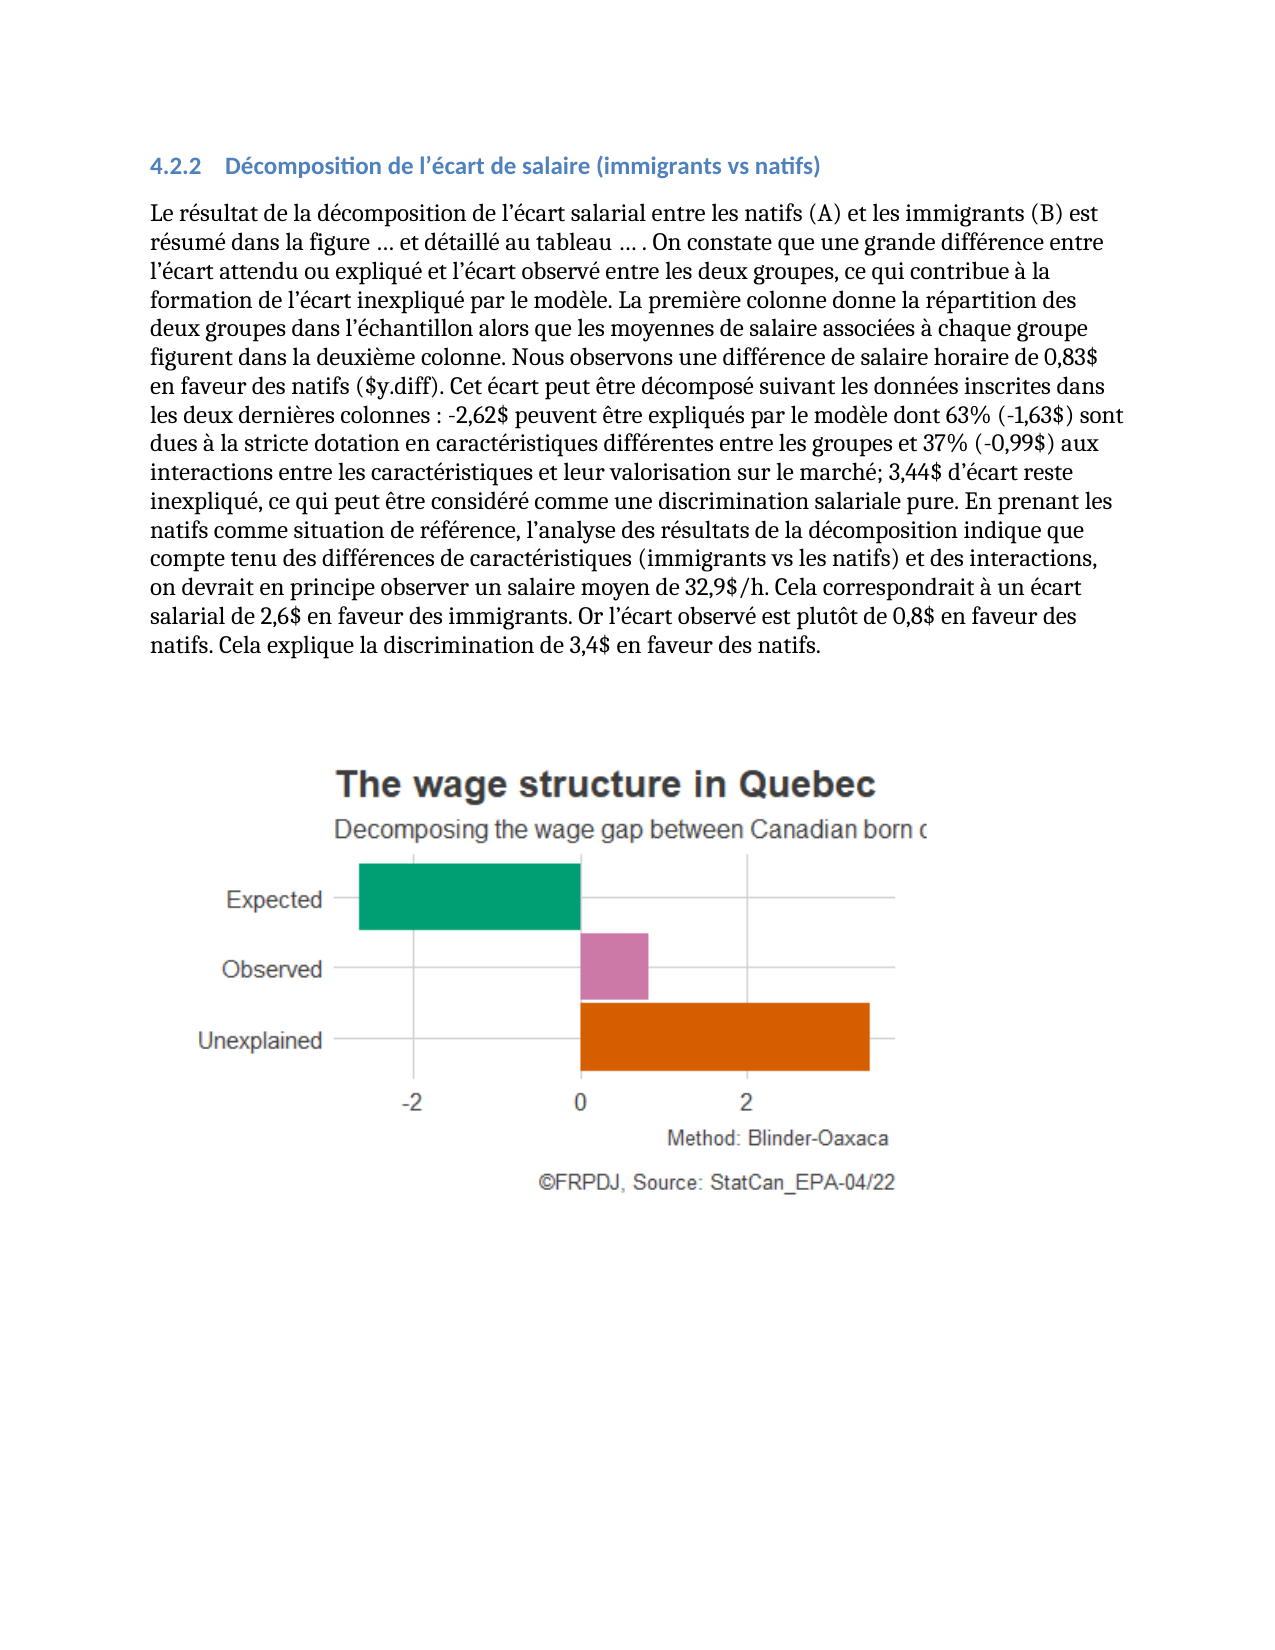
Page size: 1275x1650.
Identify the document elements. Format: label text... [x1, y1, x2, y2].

picture [168, 678, 927, 1285]
subtitle 4.2.2 Décomposition de l’écart de salaire (immigrants vs natifs) [150, 150, 1125, 181]
text Le résultat de la décomposition de l’écart salarial entre les natifs (A) et les immigrants (B) est résumé dans la figure … et détaillé au tableau … . On constate que une grande différence entre l’écart attendu ou expliqué et l’écart observé entre les deux groupes, ce qui contribue à la formation de l’écart inexpliqué par le modèle. La première colonne donne la répartition des deux groupes dans l’échantillon alors que les moyennes de salaire associées à chaque groupe figurent dans la deuxième colonne. Nous observons une différence de salaire horaire de 0,83$ en faveur des natifs ($y.diff). Cet écart peut être décomposé suivant les données inscrites dans les deux dernières colonnes : -2,62$ peuvent être expliqués par le modèle dont 63% (-1,63$) sont dues à la stricte dotation en caractéristiques différentes entre les groupes et 37% (-0,99$) aux interactions entre les caractéristiques et leur valorisation sur le marché; 3,44$ d’écart reste inexpliqué, ce qui peut être considéré comme une discrimination salariale pure. En prenant les natifs comme situation de référence, l’analyse des résultats de la décomposition indique que compte tenu des différences de caractéristiques (immigrants vs les natifs) et des interactions, on devrait en principe observer un salaire moyen de 32,9$/h. Cela correspondrait à un écart salarial de 2,6$ en faveur des immigrants. Or l’écart observé est plutôt de 0,8$ en faveur des natifs. Cela explique la discrimination de 3,4$ en faveur des natifs. [150, 199, 1125, 659]
